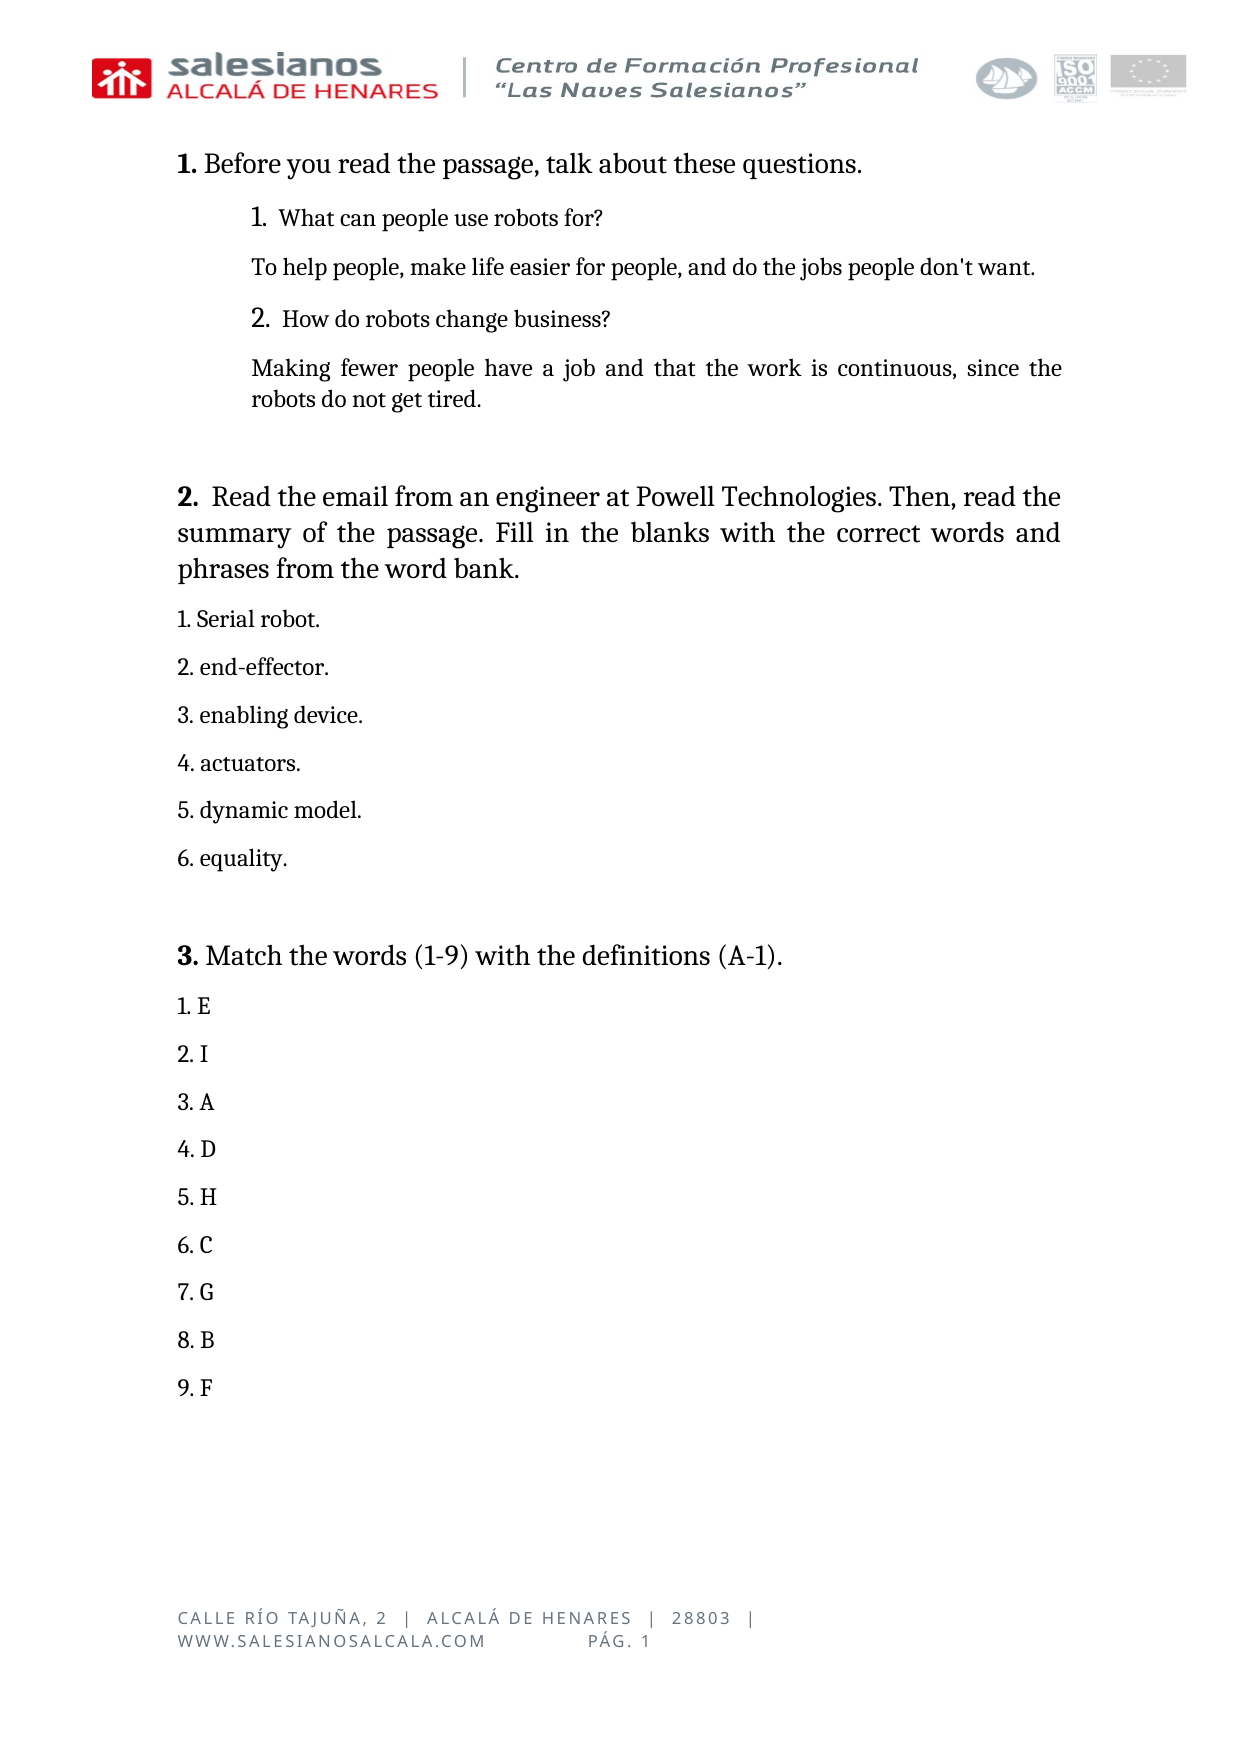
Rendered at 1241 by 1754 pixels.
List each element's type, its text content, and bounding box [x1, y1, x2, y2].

text 1. E [177, 992, 1063, 1021]
text 3. enabling device. [177, 701, 1063, 729]
text 1. Serial robot. [177, 605, 1063, 634]
text 6. equality. [177, 844, 1063, 873]
text 3. A [177, 1087, 1063, 1116]
text 6. C [177, 1231, 1063, 1259]
text 8. B [177, 1326, 1063, 1355]
text Making fewer people have a job and that the work is continuous, since the robots do not get tired. [251, 354, 1063, 413]
text 5. H [177, 1183, 1063, 1212]
text 2. I [177, 1040, 1063, 1068]
text 7. G [177, 1278, 1063, 1307]
text 1. What can people use robots for? [251, 200, 1063, 234]
text 2. end-effector. [177, 653, 1063, 682]
text To help people, make life easier for people, and do the jobs people don't want. [251, 253, 1063, 282]
text 1. Before you read the passage, talk about these questions. [177, 148, 1063, 181]
text 4. actuators. [177, 748, 1063, 777]
text 3. Match the words (1-9) with the definitions (A-1). [177, 939, 1063, 973]
text 2. How do robots change business? [251, 301, 1063, 334]
text 2. Read the email from an engineer at Powell Technologies. Then, read the summary of the passage. Fill in the blanks with the correct words and phrases from the word bank. [177, 480, 1063, 586]
text 9. F [177, 1374, 1063, 1402]
text 4. D [177, 1135, 1063, 1164]
text 5. dynamic model. [177, 796, 1063, 825]
